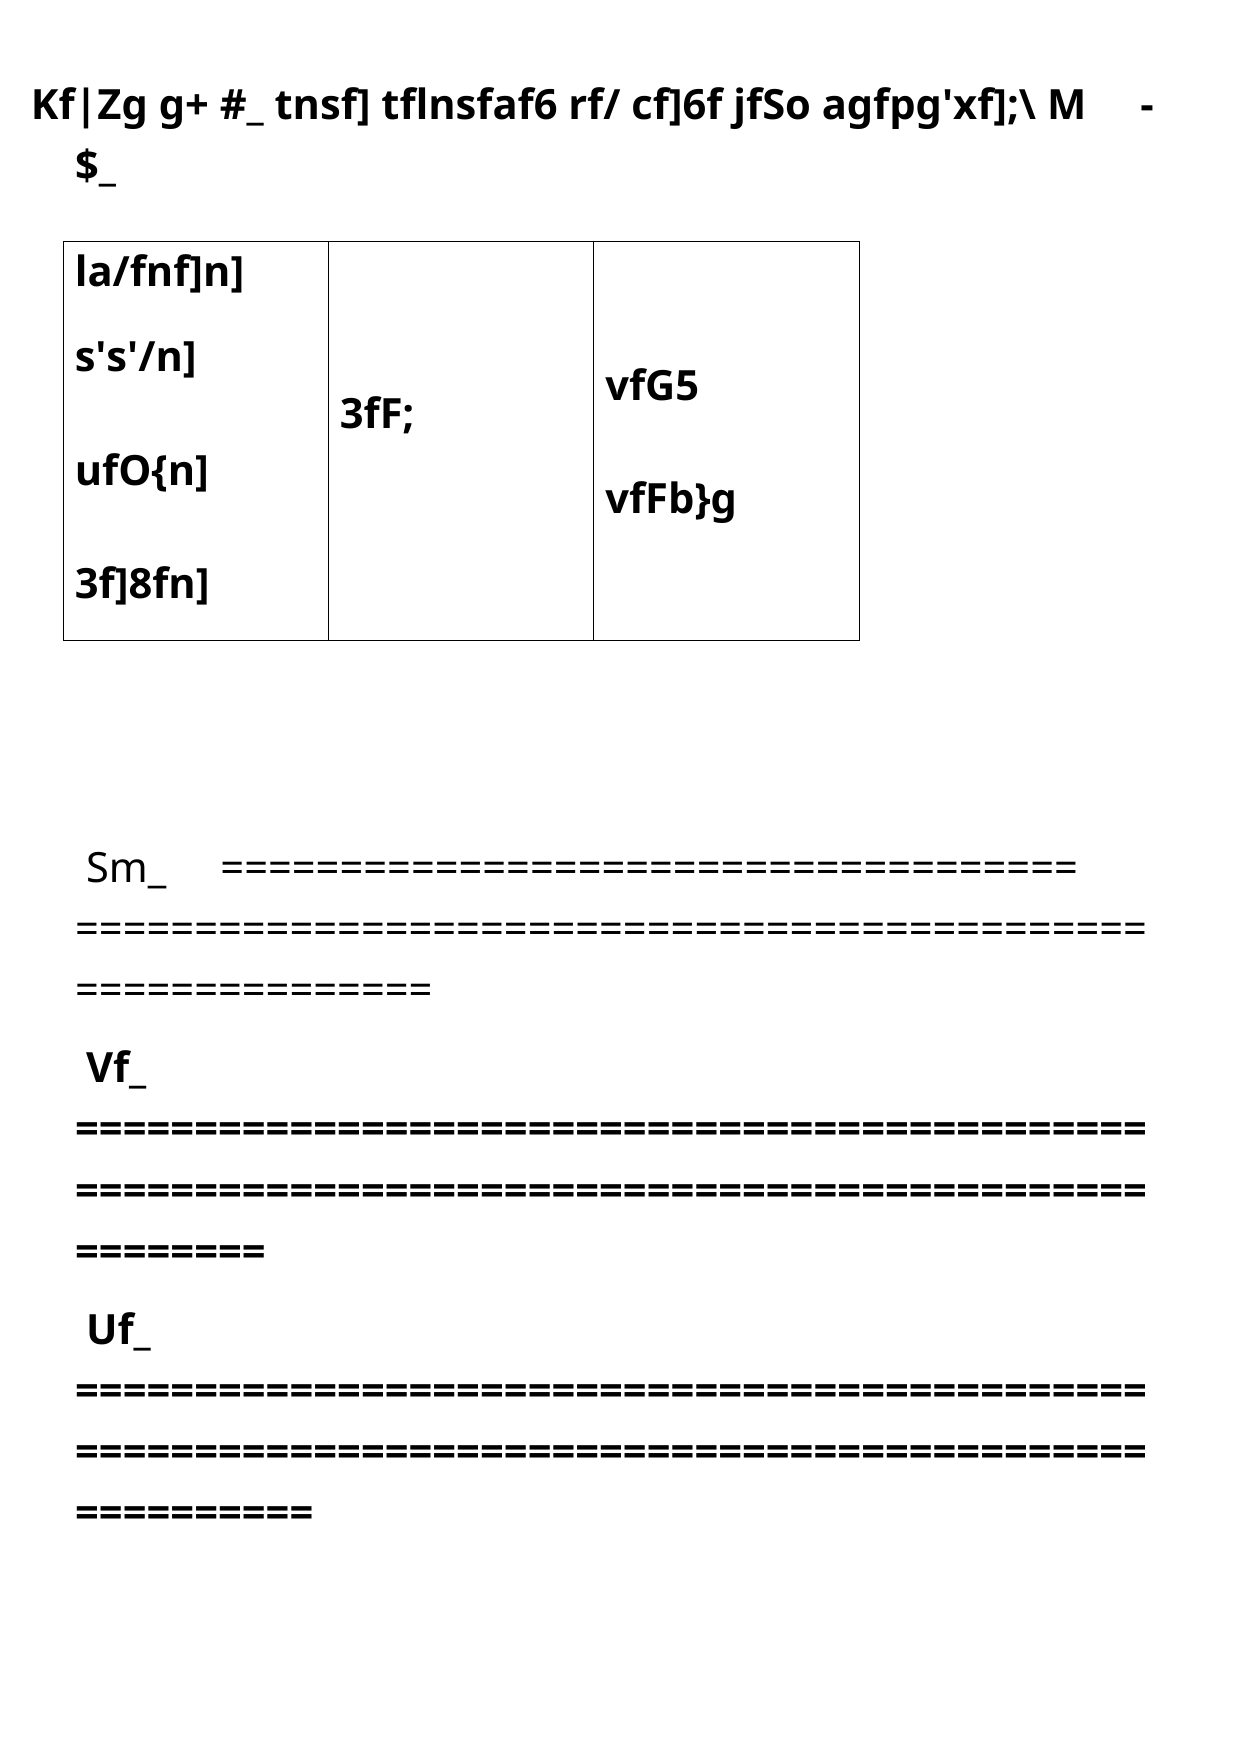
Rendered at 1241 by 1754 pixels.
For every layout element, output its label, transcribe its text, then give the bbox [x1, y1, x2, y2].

table_header 3fF; [329, 242, 593, 639]
text Kf|Zg g+ #_ tnsf] tflnsfaf6 rf/ cf]6f jfSo agfpg'xf];\ M -$_ [31, 75, 1165, 193]
text Uf_ ==================================================================================================== [75, 1299, 1165, 1540]
table_header vfG5 vfFb}g [594, 242, 859, 639]
table_header la/fnf]n] s's'/n] ufO{n] 3f]8fn] [64, 242, 328, 639]
text Sm_ ==================================== ============================================================ [75, 837, 1165, 1017]
text Vf_ ================================================================================================== [75, 1038, 1165, 1278]
